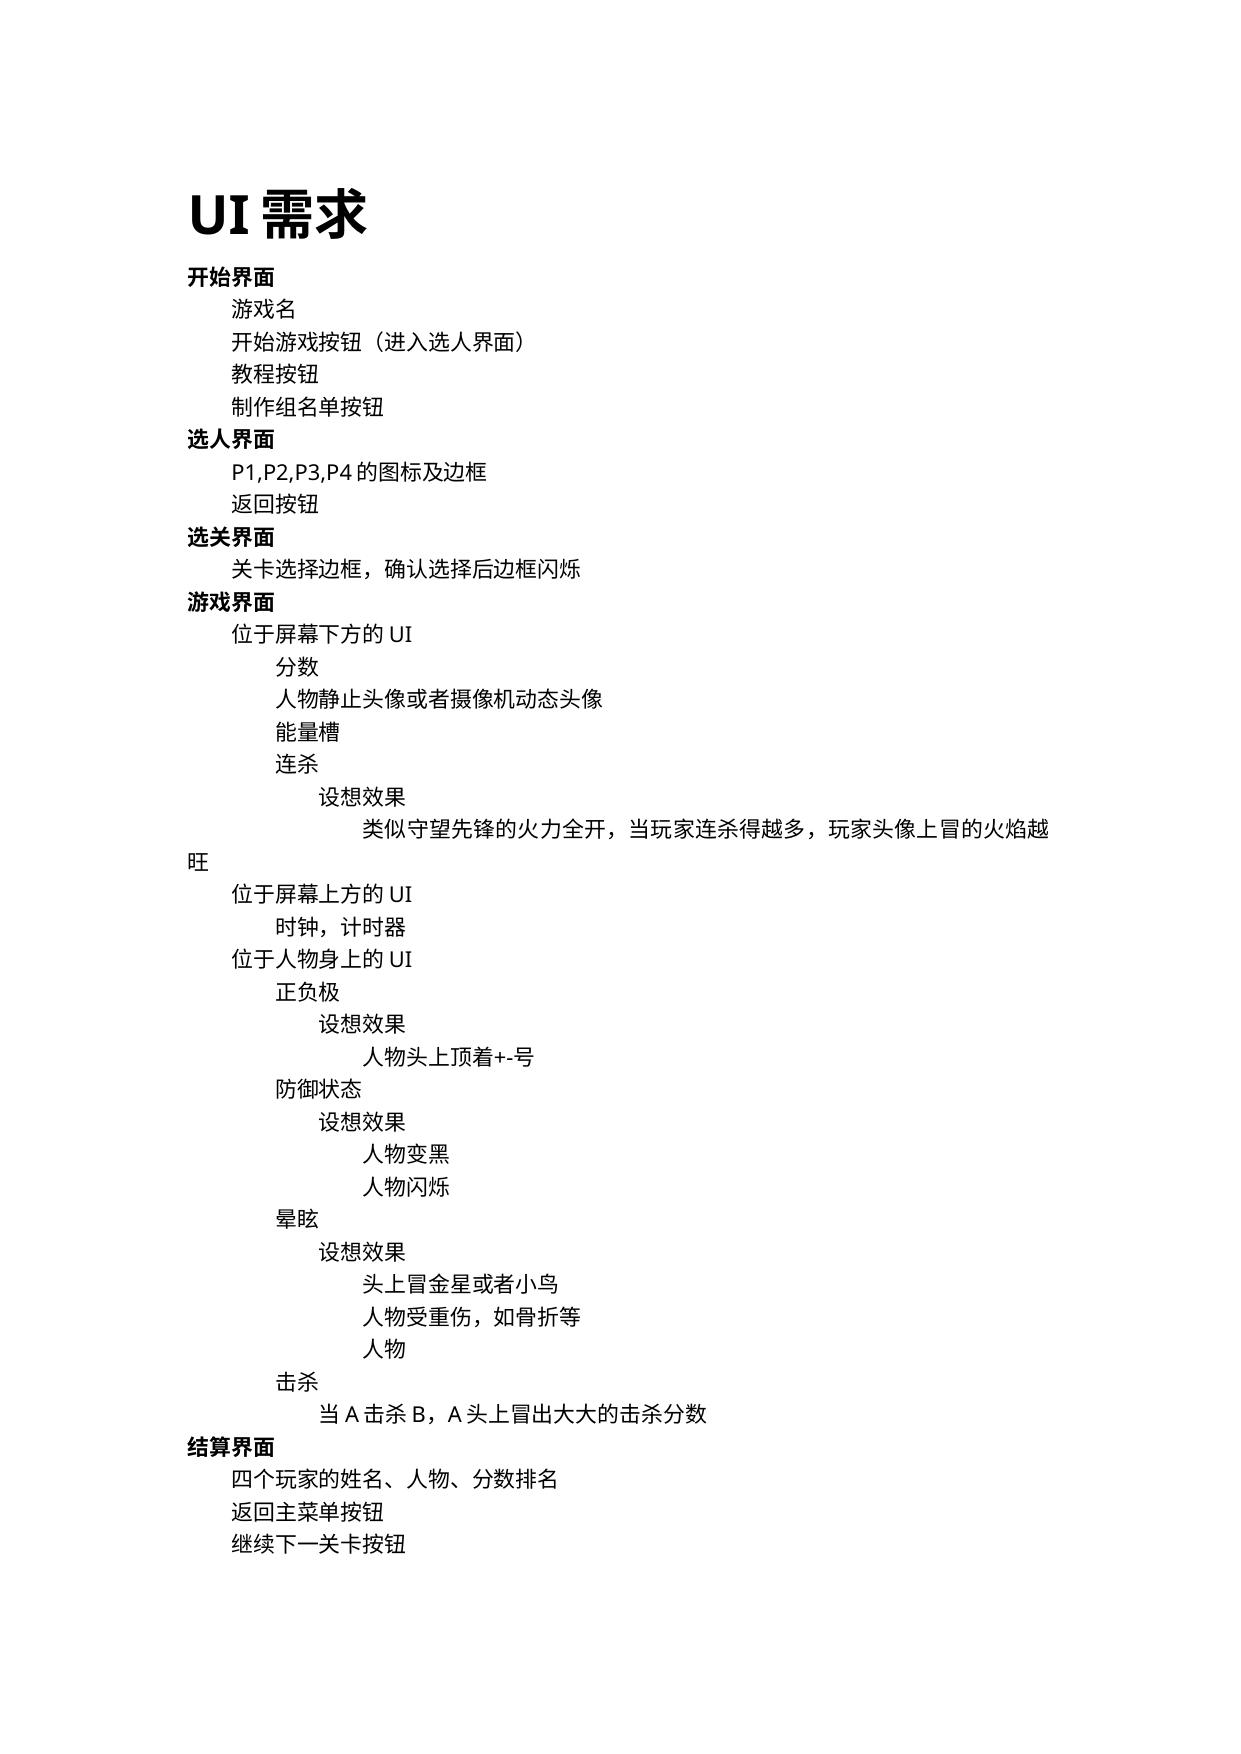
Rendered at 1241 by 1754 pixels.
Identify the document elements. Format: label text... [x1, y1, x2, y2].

text 正负极 [187, 974, 1053, 1007]
text 返回按钮 [187, 487, 1053, 519]
text 晕眩 [187, 1202, 1053, 1234]
text 击杀 [187, 1364, 1053, 1397]
text 人物头上顶着+-号 [187, 1039, 1053, 1072]
text 连杀 [187, 747, 1053, 779]
text 头上冒金星或者小鸟 [187, 1267, 1053, 1299]
text 开始游戏按钮（进入选人界面） [187, 324, 1053, 357]
text UI需求 [187, 162, 1053, 259]
text 位于人物身上的UI [187, 942, 1053, 974]
text 游戏界面 [187, 584, 1053, 617]
text 选关界面 [187, 519, 1053, 552]
text 选人界面 [187, 422, 1053, 454]
text 继续下一关卡按钮 [187, 1527, 1053, 1559]
text 游戏名 [187, 292, 1053, 324]
text 人物 [187, 1332, 1053, 1364]
text 关卡选择边框，确认选择后边框闪烁 [187, 552, 1053, 584]
text 人物静止头像或者摄像机动态头像 [187, 682, 1053, 714]
text 返回主菜单按钮 [187, 1494, 1053, 1527]
text 教程按钮 [187, 357, 1053, 389]
text 分数 [187, 649, 1053, 682]
text 类似守望先锋的火力全开，当玩家连杀得越多，玩家头像上冒的火焰越旺 [187, 812, 1053, 877]
text 四个玩家的姓名、人物、分数排名 [187, 1462, 1053, 1494]
text 设想效果 [187, 1007, 1053, 1039]
text 位于屏幕上方的UI [187, 877, 1053, 909]
text 制作组名单按钮 [187, 389, 1053, 422]
text 设想效果 [187, 779, 1053, 812]
text 人物变黑 [187, 1137, 1053, 1169]
text 设想效果 [187, 1104, 1053, 1137]
text 人物闪烁 [187, 1169, 1053, 1202]
text 开始界面 [187, 259, 1053, 292]
text 防御状态 [187, 1072, 1053, 1104]
text 设想效果 [187, 1234, 1053, 1267]
text P1,P2,P3,P4的图标及边框 [187, 454, 1053, 487]
text 人物受重伤，如骨折等 [187, 1299, 1053, 1332]
text 时钟，计时器 [187, 909, 1053, 942]
text 能量槽 [187, 714, 1053, 747]
text 位于屏幕下方的UI [187, 617, 1053, 649]
text 当A击杀B，A头上冒出大大的击杀分数 [187, 1397, 1053, 1429]
text 结算界面 [187, 1429, 1053, 1462]
